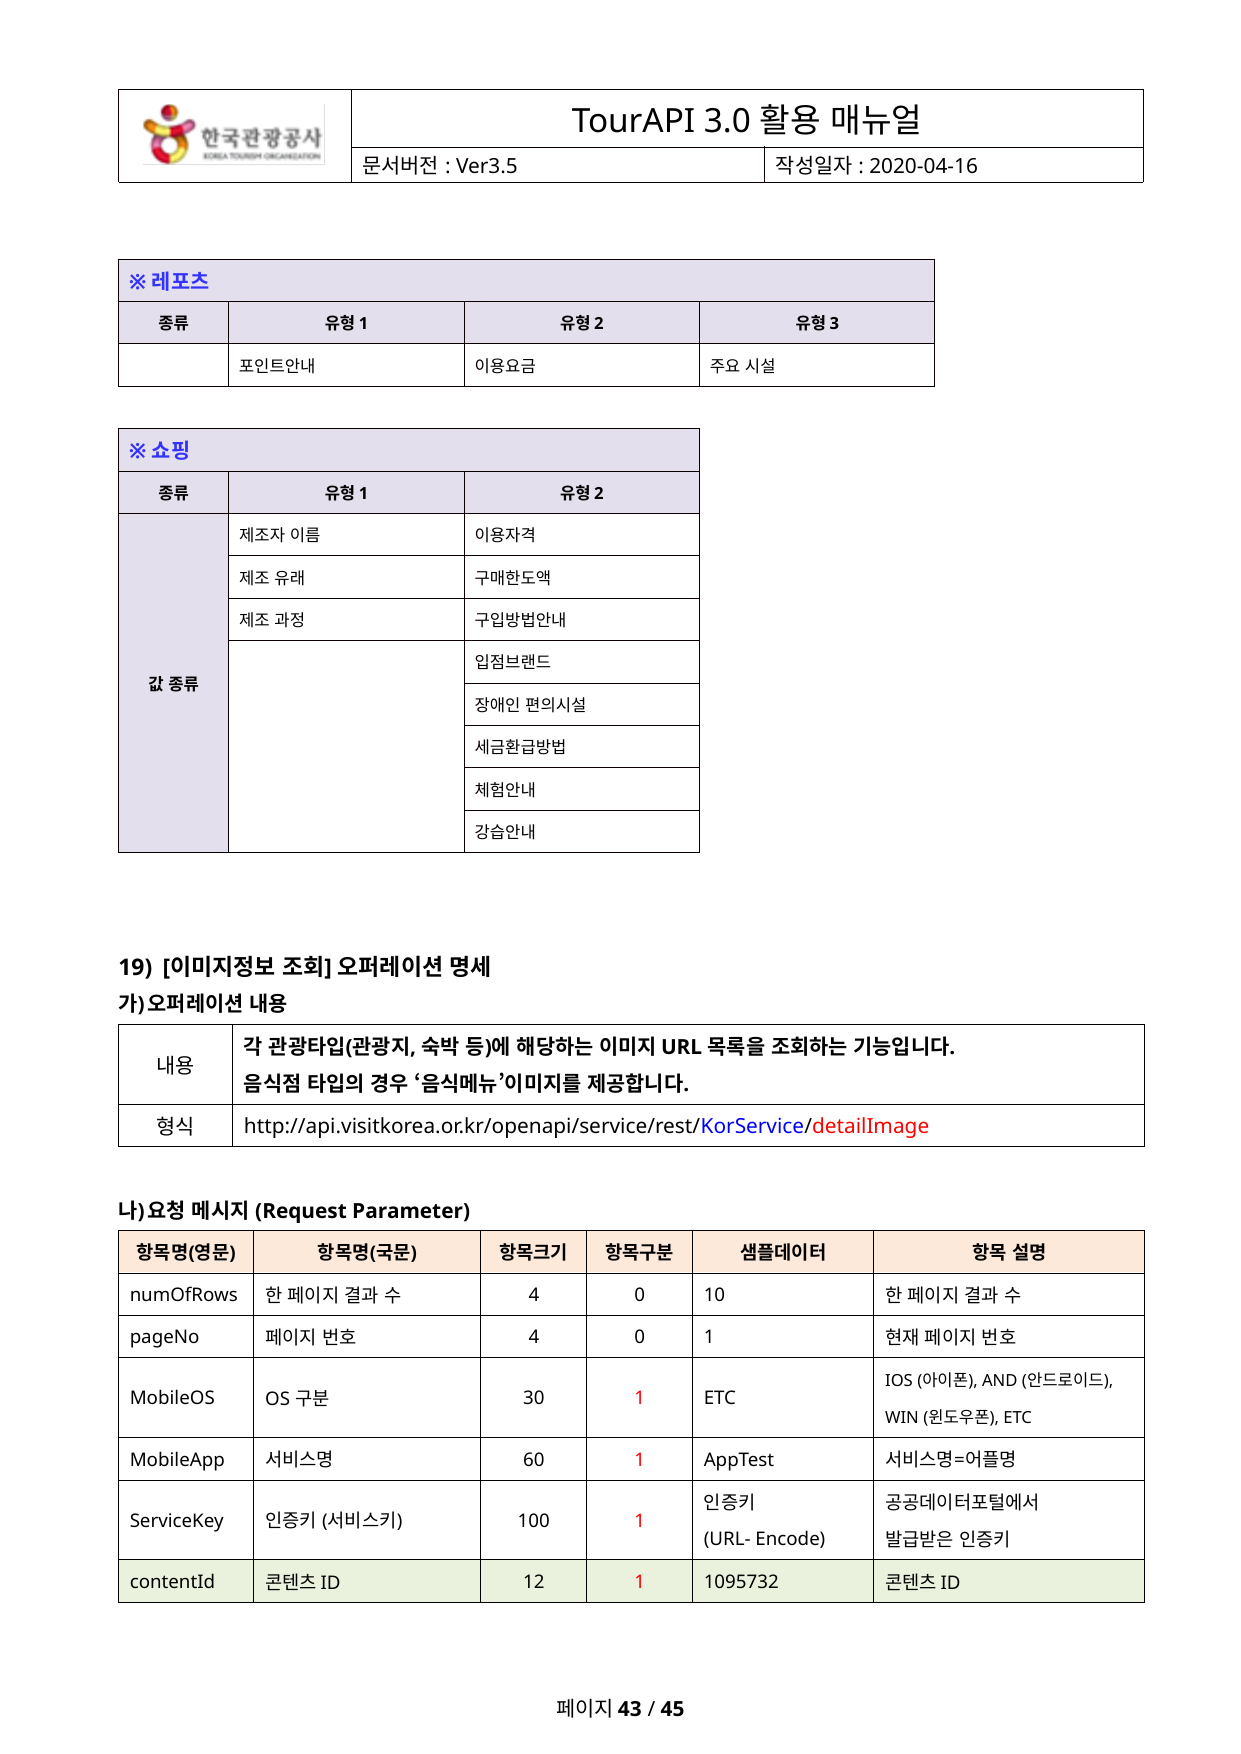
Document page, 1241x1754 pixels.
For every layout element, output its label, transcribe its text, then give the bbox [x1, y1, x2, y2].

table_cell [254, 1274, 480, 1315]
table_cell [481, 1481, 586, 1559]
list 오퍼레이션 내용 [110, 984, 1130, 1024]
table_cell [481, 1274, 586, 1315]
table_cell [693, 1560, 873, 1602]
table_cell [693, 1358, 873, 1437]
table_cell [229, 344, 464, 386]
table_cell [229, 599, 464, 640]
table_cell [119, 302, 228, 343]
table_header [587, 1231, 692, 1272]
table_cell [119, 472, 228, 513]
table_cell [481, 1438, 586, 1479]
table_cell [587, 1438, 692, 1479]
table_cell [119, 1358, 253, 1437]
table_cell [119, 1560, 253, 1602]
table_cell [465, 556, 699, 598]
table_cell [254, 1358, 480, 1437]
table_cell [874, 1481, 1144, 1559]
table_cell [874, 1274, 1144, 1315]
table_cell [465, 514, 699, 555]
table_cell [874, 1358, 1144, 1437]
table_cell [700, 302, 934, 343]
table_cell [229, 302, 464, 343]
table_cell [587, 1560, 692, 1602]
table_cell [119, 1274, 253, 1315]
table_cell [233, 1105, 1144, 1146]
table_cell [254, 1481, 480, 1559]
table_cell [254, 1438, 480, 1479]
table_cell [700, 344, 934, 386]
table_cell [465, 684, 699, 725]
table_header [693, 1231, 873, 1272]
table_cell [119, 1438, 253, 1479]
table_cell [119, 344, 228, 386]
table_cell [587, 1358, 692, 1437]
list 요청 메시지 (Request Parameter) [110, 1188, 1130, 1230]
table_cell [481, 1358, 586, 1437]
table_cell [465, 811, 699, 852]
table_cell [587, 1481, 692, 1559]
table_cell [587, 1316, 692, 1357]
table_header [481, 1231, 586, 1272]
picture [142, 104, 327, 167]
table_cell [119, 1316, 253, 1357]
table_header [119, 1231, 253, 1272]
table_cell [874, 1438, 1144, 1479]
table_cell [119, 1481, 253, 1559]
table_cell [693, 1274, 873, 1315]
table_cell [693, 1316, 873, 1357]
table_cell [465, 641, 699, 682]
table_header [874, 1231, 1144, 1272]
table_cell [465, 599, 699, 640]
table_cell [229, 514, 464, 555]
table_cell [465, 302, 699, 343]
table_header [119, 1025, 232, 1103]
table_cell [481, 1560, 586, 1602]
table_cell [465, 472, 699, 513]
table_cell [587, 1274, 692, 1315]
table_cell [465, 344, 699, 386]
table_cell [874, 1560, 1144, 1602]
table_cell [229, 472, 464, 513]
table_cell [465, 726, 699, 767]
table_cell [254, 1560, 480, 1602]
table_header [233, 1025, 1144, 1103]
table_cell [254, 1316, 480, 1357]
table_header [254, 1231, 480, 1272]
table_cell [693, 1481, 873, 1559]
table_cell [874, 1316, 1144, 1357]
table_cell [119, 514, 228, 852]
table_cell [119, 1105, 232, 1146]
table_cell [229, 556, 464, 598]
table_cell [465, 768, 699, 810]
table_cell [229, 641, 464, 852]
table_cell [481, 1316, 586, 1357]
subtitle [이미지정보 조회] 오퍼레이션 명세 [110, 944, 1130, 984]
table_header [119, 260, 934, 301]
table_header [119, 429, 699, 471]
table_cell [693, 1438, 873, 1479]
